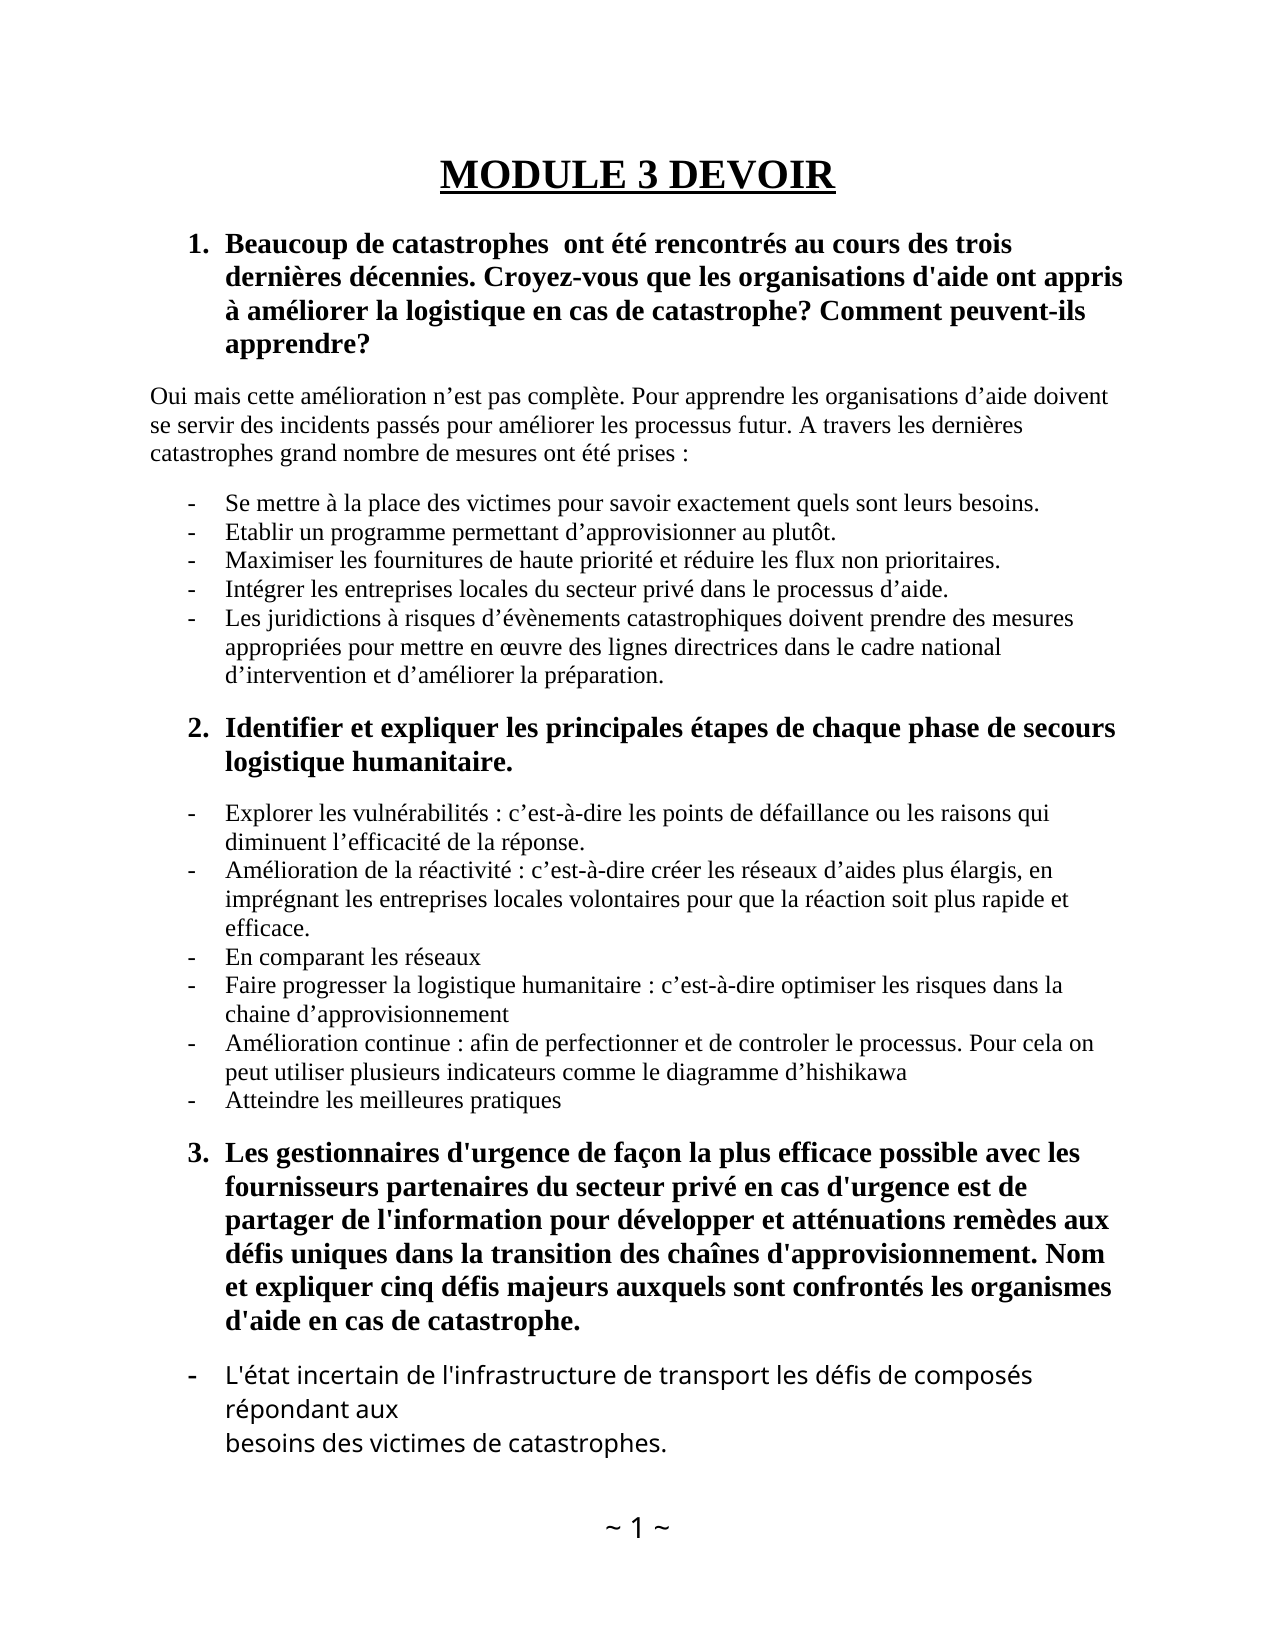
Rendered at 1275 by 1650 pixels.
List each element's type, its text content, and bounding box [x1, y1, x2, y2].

list Intégrer les entreprises locales du secteur privé dans le processus d’aide. [187, 574, 1125, 603]
text MODULE 3 DEVOIR [150, 150, 1125, 198]
list Les gestionnaires d'urgence de façon la plus efficace possible avec les fournisseurs partenaires du secteur privé en cas d'urgence est de partager de l'information pour développer et atténuations remèdes aux défis uniques dans la transition des chaînes d'approvisionnement. Nom et expliquer cinq défis majeurs auxquels sont confrontés les organismes d'aide en cas de catastrophe. [187, 1135, 1125, 1336]
text Oui mais cette amélioration n’est pas complète. Pour apprendre les organisations d’aide doivent se servir des incidents passés pour améliorer les processus futur. A travers les dernières catastrophes grand nombre de mesures ont été prises : [150, 381, 1125, 467]
list Maximiser les fournitures de haute priorité et réduire les flux non prioritaires. [187, 546, 1125, 574]
list Identifier et expliquer les principales étapes de chaque phase de secours logistique humanitaire. [187, 710, 1125, 777]
list Explorer les vulnérabilités : c’est-à-dire les points de défaillance ou les raisons qui diminuent l’efficacité de la réponse. [187, 798, 1125, 856]
list Se mettre à la place des victimes pour savoir exactement quels sont leurs besoins. [187, 488, 1125, 517]
list Atteindre les meilleures pratiques [187, 1086, 1125, 1114]
list Beaucoup de catastrophes ont été rencontrés au cours des trois dernières décennies. Croyez-vous que les organisations d'aide ont appris à améliorer la logistique en cas de catastrophe? Comment peuvent-ils apprendre? [187, 226, 1125, 360]
list Amélioration de la réactivité : c’est-à-dire créer les réseaux d’aides plus élargis, en imprégnant les entreprises locales volontaires pour que la réaction soit plus rapide et efficace. [187, 856, 1125, 942]
list Faire progresser la logistique humanitaire : c’est-à-dire optimiser les risques dans la chaine d’approvisionnement [187, 971, 1125, 1028]
list Etablir un programme permettant d’approvisionner au plutôt. [187, 517, 1125, 546]
list Les juridictions à risques d’évènements catastrophiques doivent prendre des mesures appropriées pour mettre en œuvre des lignes directrices dans le cadre national d’intervention et d’améliorer la préparation. [187, 603, 1125, 689]
list En comparant les réseaux [187, 942, 1125, 971]
list L'état incertain de l'infrastructure de transport les défis de composés répondant aux besoins des victimes de catastrophes. [187, 1357, 1125, 1460]
list Amélioration continue : afin de perfectionner et de controler le processus. Pour cela on peut utiliser plusieurs indicateurs comme le diagramme d’hishikawa [187, 1028, 1125, 1086]
